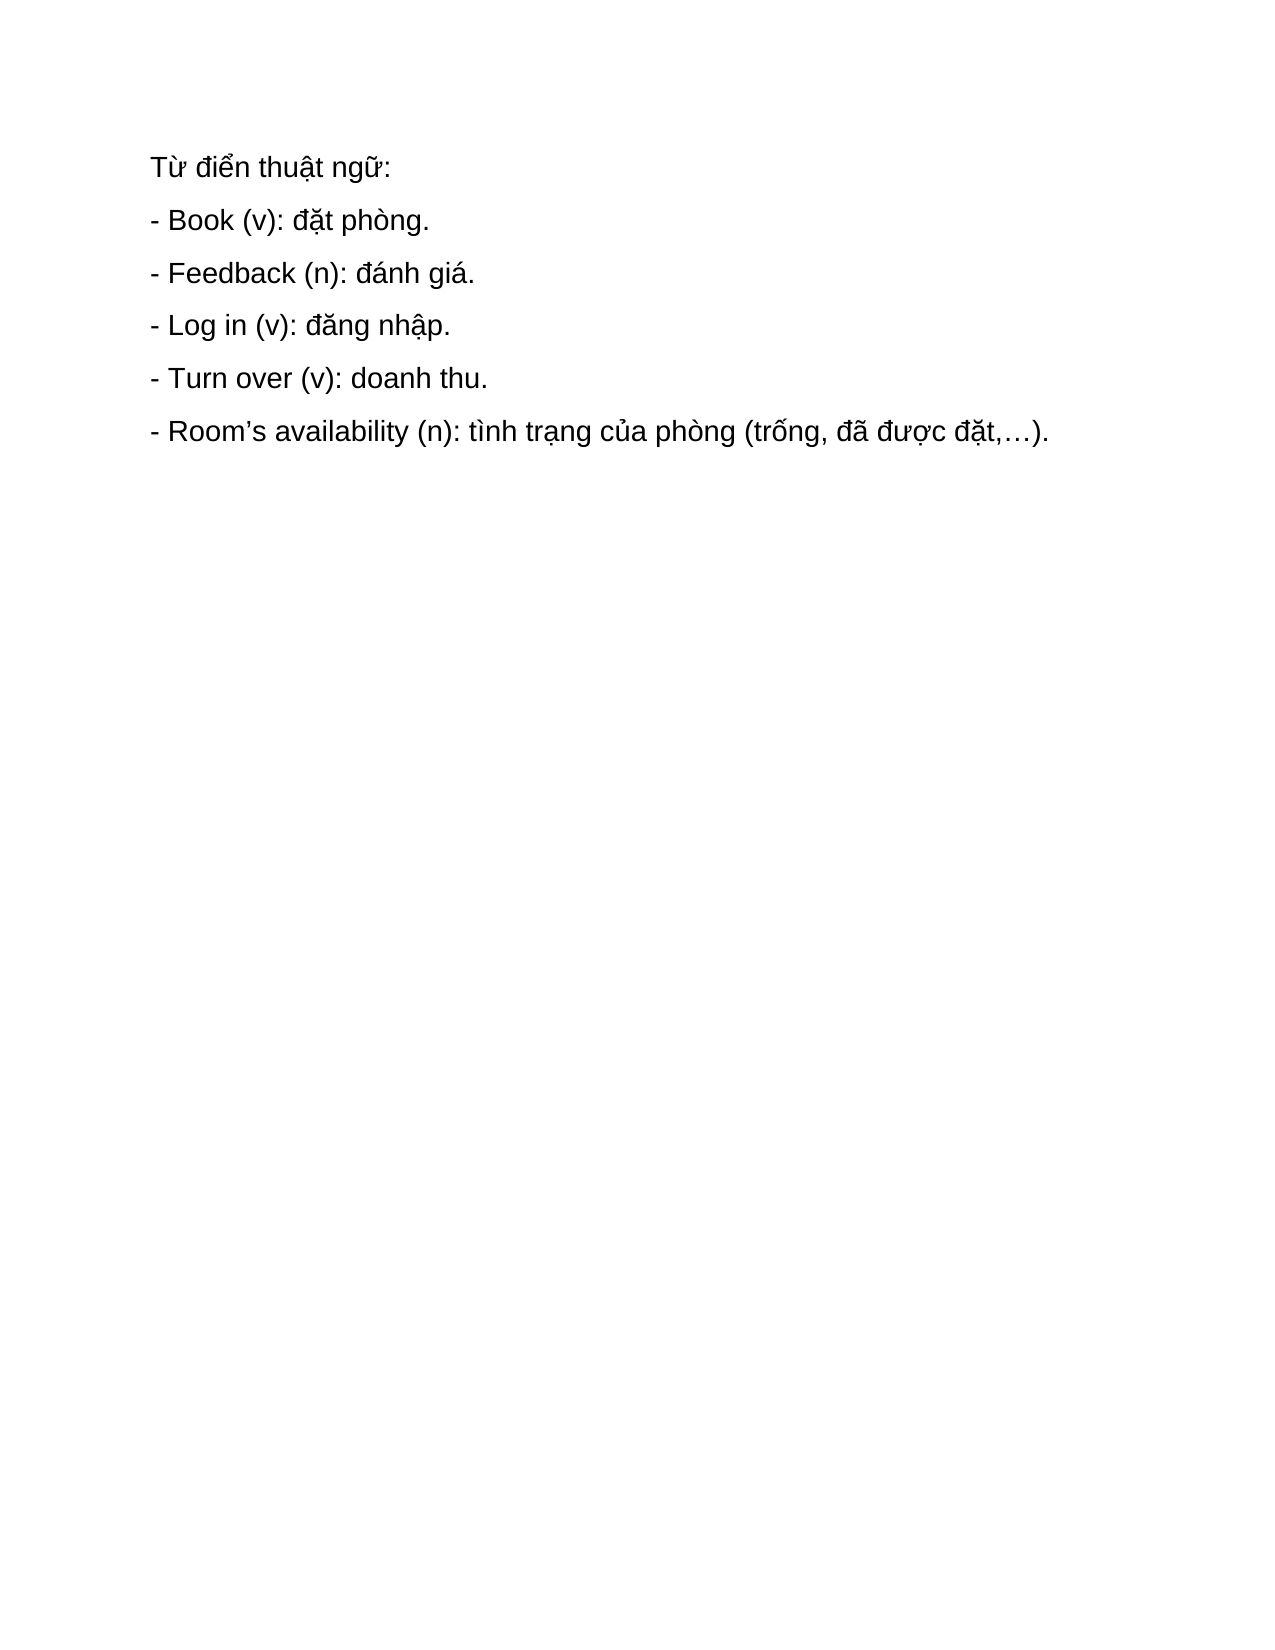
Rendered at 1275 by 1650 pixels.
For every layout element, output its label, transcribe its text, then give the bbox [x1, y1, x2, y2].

text Từ điển thuật ngữ: [150, 150, 1125, 183]
text - Feedback (n): đánh giá. [150, 256, 1125, 289]
text - Book (v): đặt phòng. [150, 203, 1125, 236]
text - Turn over (v): doanh thu. [150, 361, 1125, 395]
text - Log in (v): đăng nhập. [150, 308, 1125, 342]
text - Room’s availability (n): tình trạng của phòng (trống, đã được đặt,…). [150, 414, 1125, 448]
